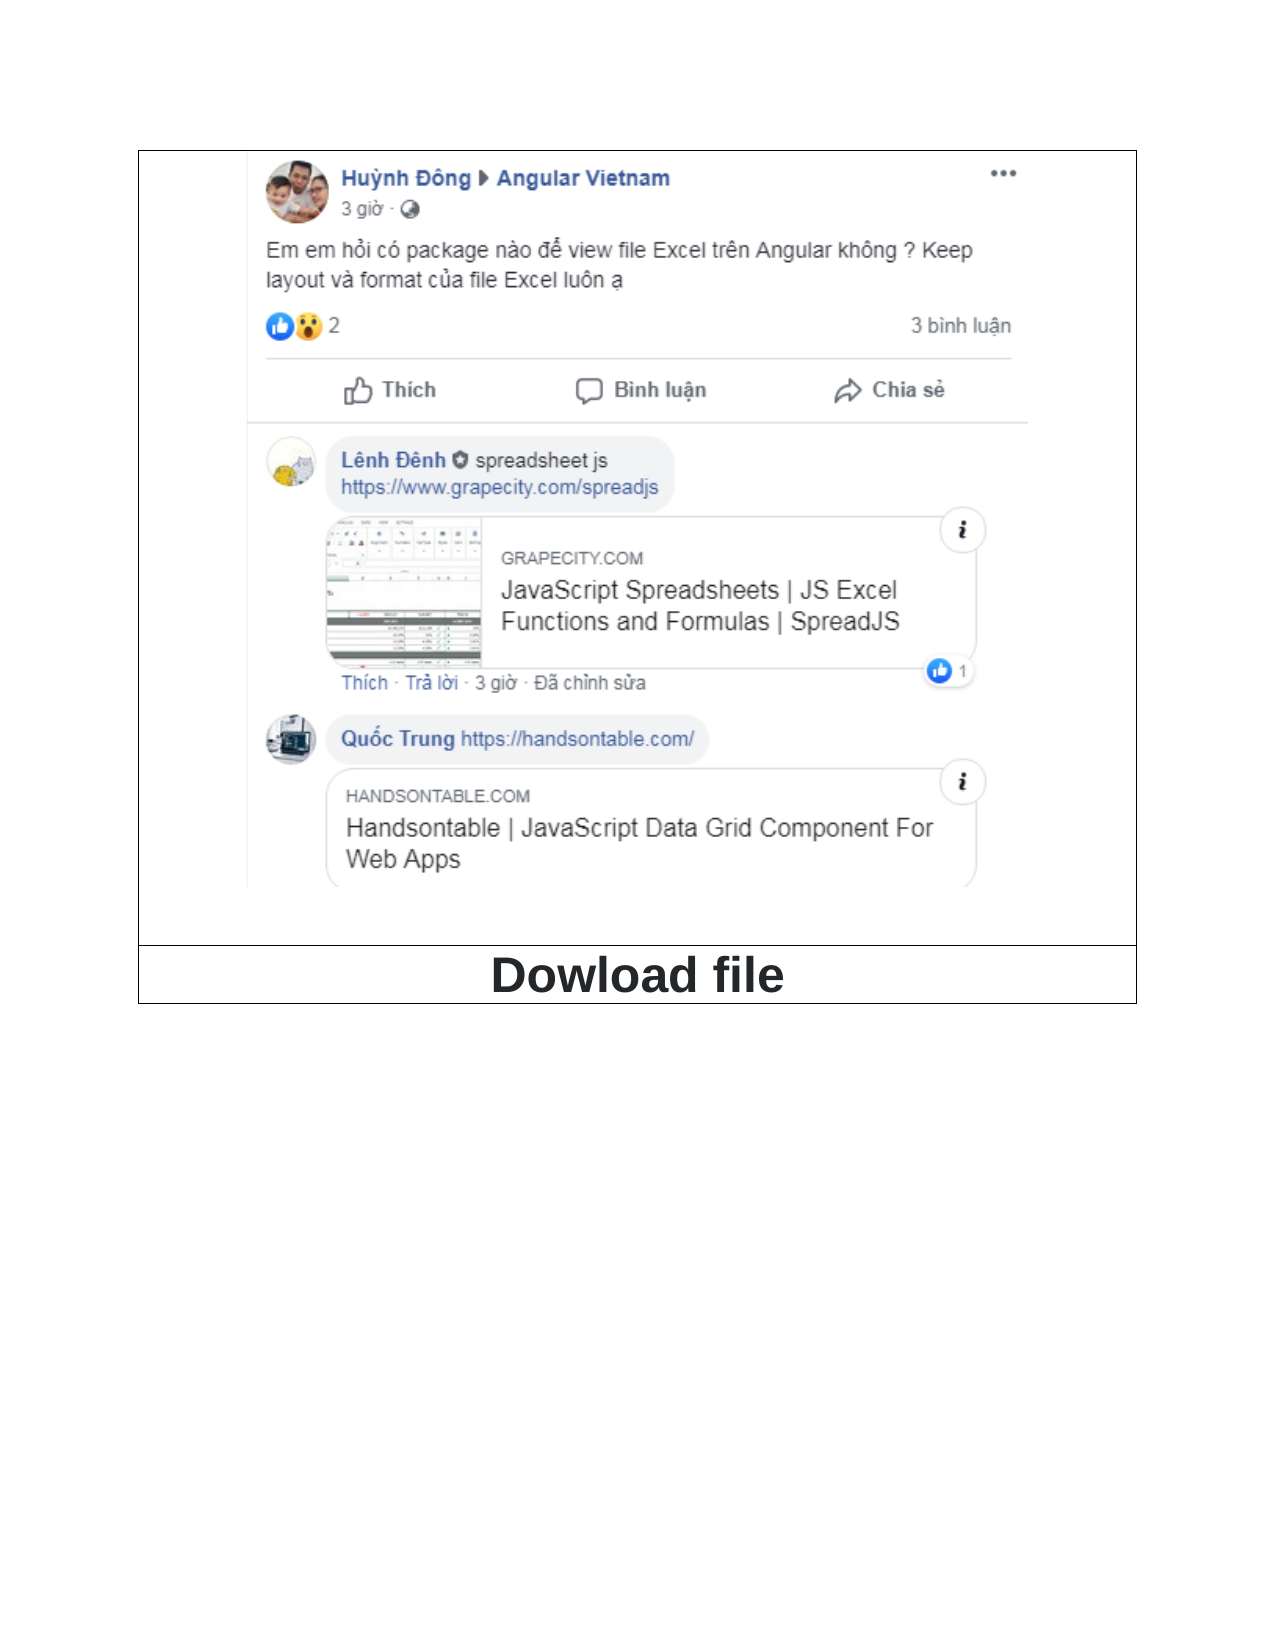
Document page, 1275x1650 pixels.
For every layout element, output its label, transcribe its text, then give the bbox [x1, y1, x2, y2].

picture [246, 151, 1029, 887]
